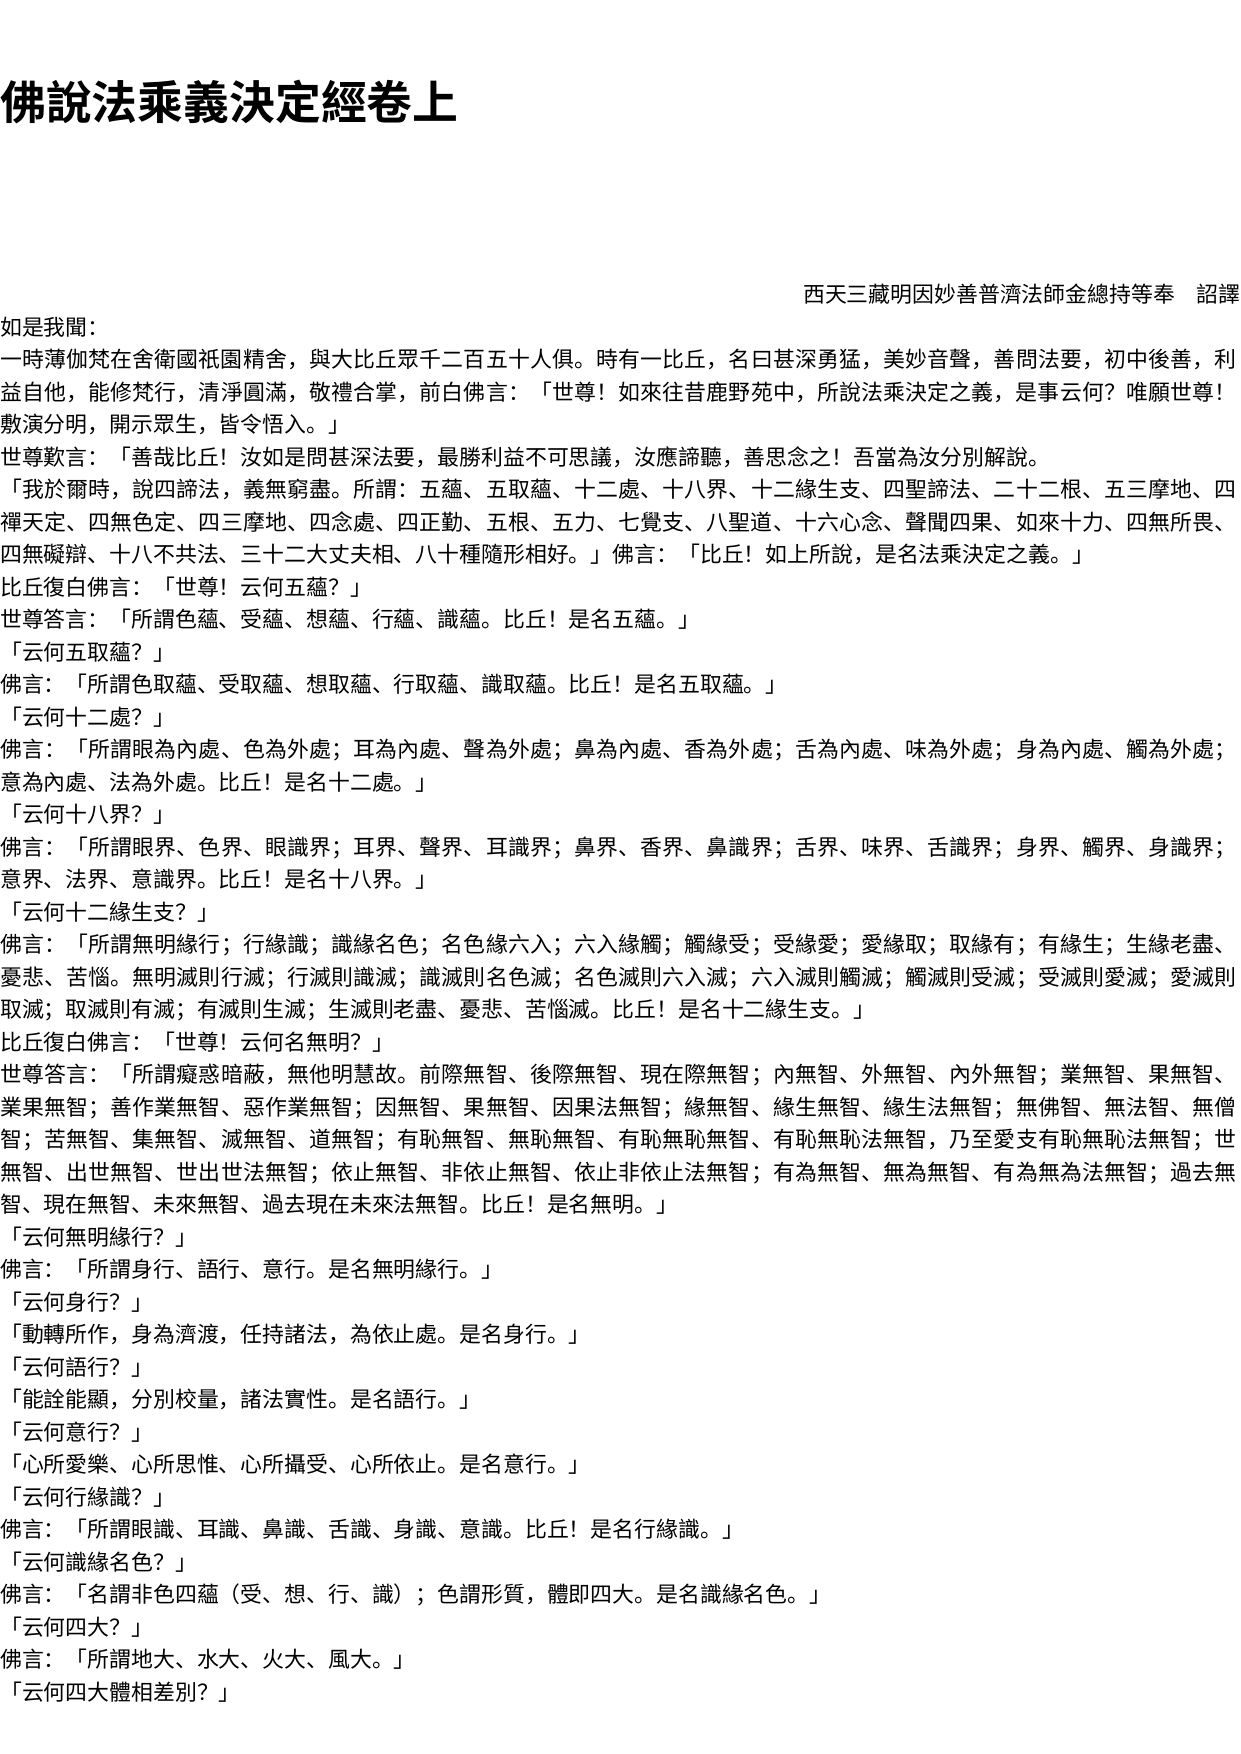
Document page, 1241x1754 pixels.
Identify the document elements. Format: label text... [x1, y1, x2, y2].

text 「能詮能顯，分別校量，諸法實性。是名語行。」 [0, 1382, 1240, 1414]
text 如是我聞： [0, 309, 1240, 342]
text 比丘復白佛言：「世尊！云何名無明？」 [0, 1024, 1240, 1057]
text 佛言：「所謂色取蘊、受取蘊、想取蘊、行取蘊、識取蘊。比丘！是名五取蘊。」 [0, 667, 1240, 699]
text 佛言：「所謂眼為內處、色為外處；耳為內處、聲為外處；鼻為內處、香為外處；舌為內處、味為外處；身為內處、觸為外處；意為內處、法為外處。比丘！是名十二處。」 [0, 732, 1240, 797]
text 「云何十二緣生支？」 [0, 894, 1240, 927]
text 「云何意行？」 [0, 1414, 1240, 1447]
subtitle 佛說法乘義決定經卷上 [0, 51, 1240, 149]
text 「動轉所作，身為濟渡，任持諸法，為依止處。是名身行。」 [0, 1317, 1240, 1349]
text 「云何身行？」 [0, 1284, 1240, 1317]
text 世尊答言：「所謂癡惑暗蔽，無他明慧故。前際無智、後際無智、現在際無智；內無智、外無智、內外無智；業無智、果無智、業果無智；善作業無智、惡作業無智；因無智、果無智、因果法無智；緣無智、緣生無智、緣生法無智；無佛智、無法智、無僧智；苦無智、集無智、滅無智、道無智；有恥無智、無恥無智、有恥無恥無智、有恥無恥法無智，乃至愛支有恥無恥法無智；世無智、出世無智、世出世法無智；依止無智、非依止無智、依止非依止法無智；有為無智、無為無智、有為無為法無智；過去無智、現在無智、未來無智、過去現在未來法無智。比丘！是名無明。」 [0, 1057, 1240, 1219]
text 「云何識緣名色？」 [0, 1544, 1240, 1577]
text 「云何四大體相差別？」 [0, 1674, 1240, 1707]
text 「心所愛樂、心所思惟、心所攝受、心所依止。是名意行。」 [0, 1447, 1240, 1479]
text 「我於爾時，說四諦法，義無窮盡。所謂：五蘊、五取蘊、十二處、十八界、十二緣生支、四聖諦法、二十二根、五三摩地、四禪天定、四無色定、四三摩地、四念處、四正勤、五根、五力、七覺支、八聖道、十六心念、聲聞四果、如來十力、四無所畏、四無礙辯、十八不共法、三十二大丈夫相、八十種隨形相好。」佛言：「比丘！如上所說，是名法乘決定之義。」 [0, 472, 1240, 569]
text 世尊答言：「所謂色蘊、受蘊、想蘊、行蘊、識蘊。比丘！是名五蘊。」 [0, 602, 1240, 634]
text 「云何五取蘊？」 [0, 634, 1240, 667]
text 「云何十二處？」 [0, 699, 1240, 732]
text 「云何四大？」 [0, 1609, 1240, 1642]
text 佛言：「名謂非色四蘊（受、想、行、識）；色謂形質，體即四大。是名識緣名色。」 [0, 1577, 1240, 1609]
text 佛言：「所謂身行、語行、意行。是名無明緣行。」 [0, 1252, 1240, 1284]
text 西天三藏明因妙善普濟法師金總持等奉 詔譯 [0, 277, 1240, 309]
text 比丘復白佛言：「世尊！云何五蘊？」 [0, 569, 1240, 602]
text 「云何行緣識？」 [0, 1479, 1240, 1512]
text 佛言：「所謂無明緣行；行緣識；識緣名色；名色緣六入；六入緣觸；觸緣受；受緣愛；愛緣取；取緣有；有緣生；生緣老盡、憂悲、苦惱。無明滅則行滅；行滅則識滅；識滅則名色滅；名色滅則六入滅；六入滅則觸滅；觸滅則受滅；受滅則愛滅；愛滅則取滅；取滅則有滅；有滅則生滅；生滅則老盡、憂悲、苦惱滅。比丘！是名十二緣生支。」 [0, 927, 1240, 1024]
text 佛言：「所謂眼界、色界、眼識界；耳界、聲界、耳識界；鼻界、香界、鼻識界；舌界、味界、舌識界；身界、觸界、身識界；意界、法界、意識界。比丘！是名十八界。」 [0, 829, 1240, 894]
text 「云何語行？」 [0, 1349, 1240, 1382]
text 一時薄伽梵在舍衛國祇園精舍，與大比丘眾千二百五十人俱。時有一比丘，名曰甚深勇猛，美妙音聲，善問法要，初中後善，利益自他，能修梵行，清淨圓滿，敬禮合掌，前白佛言：「世尊！如來往昔鹿野苑中，所說法乘決定之義，是事云何？唯願世尊！敷演分明，開示眾生，皆令悟入。」 [0, 342, 1240, 439]
text 世尊歎言：「善哉比丘！汝如是問甚深法要，最勝利益不可思議，汝應諦聽，善思念之！吾當為汝分別解說。 [0, 439, 1240, 472]
text 「云何十八界？」 [0, 797, 1240, 829]
text 「云何無明緣行？」 [0, 1219, 1240, 1252]
text 佛言：「所謂眼識、耳識、鼻識、舌識、身識、意識。比丘！是名行緣識。」 [0, 1512, 1240, 1544]
text 佛言：「所謂地大、水大、火大、風大。」 [0, 1642, 1240, 1674]
